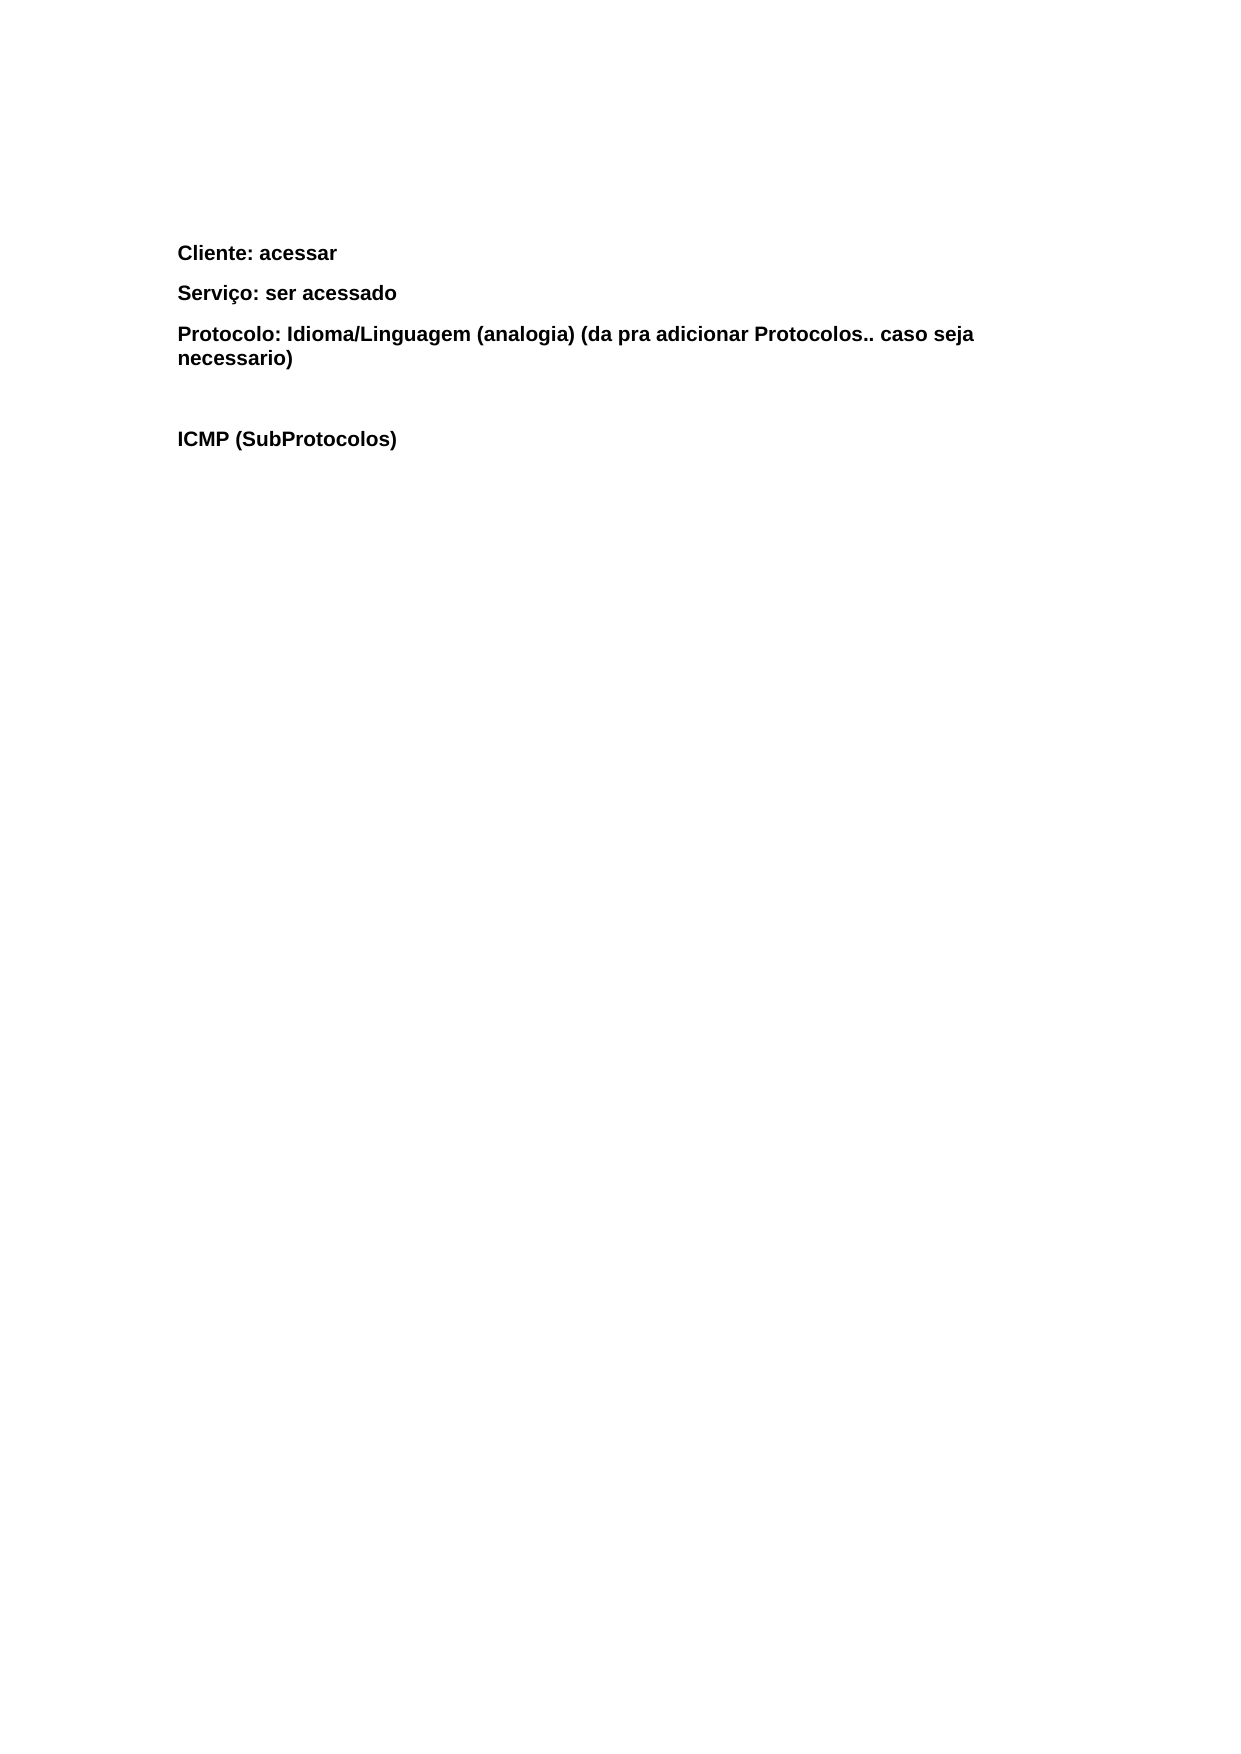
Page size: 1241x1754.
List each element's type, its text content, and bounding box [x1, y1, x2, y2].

text Serviço: ser acessado [177, 281, 1063, 305]
text Protocolo: Idioma/Linguagem (analogia) (da pra adicionar Protocolos.. caso seja necessario) [177, 322, 1063, 369]
text ICMP (SubProtocolos) [177, 427, 1063, 451]
text Cliente: acessar [177, 240, 1063, 264]
